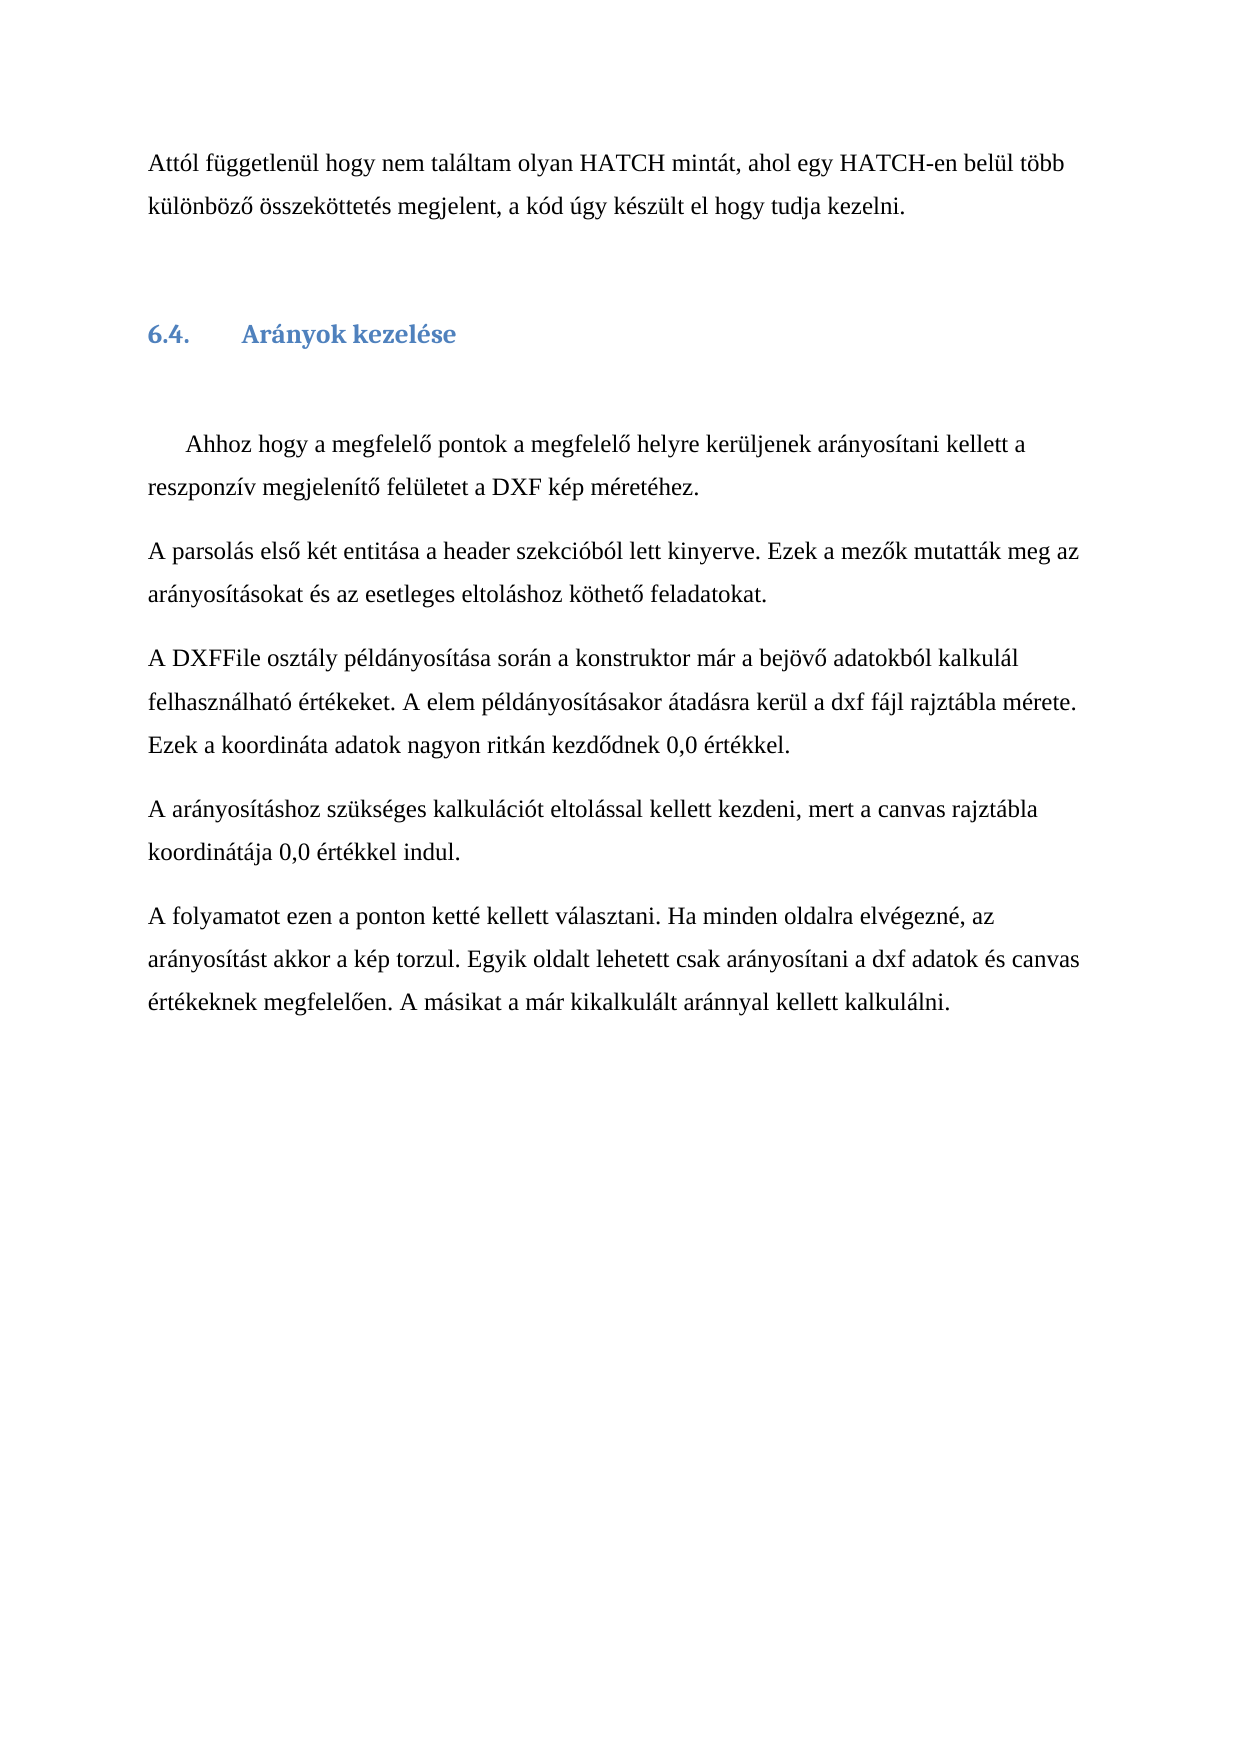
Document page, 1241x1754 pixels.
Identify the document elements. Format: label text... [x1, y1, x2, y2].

text A parsolás első két entitása a header szekcióból lett kinyerve. Ezek a mezők mutatták meg az arányosításokat és az esetleges eltoláshoz köthető feladatokat. [148, 536, 1093, 608]
text Ahhoz hogy a megfelelő pontok a megfelelő helyre kerüljenek arányosítani kellett a reszponzív megjelenítő felületet a DXF kép méretéhez. [148, 429, 1093, 501]
text A DXFFile osztály példányosítása során a konstruktor már a bejövő adatokból kalkulál felhasználható értékeket. A elem példányosításakor átadásra kerül a dxf fájl rajztábla mérete. Ezek a koordináta adatok nagyon ritkán kezdődnek 0,0 értékkel. [148, 643, 1093, 758]
subtitle Arányok kezelése [148, 319, 1093, 350]
text A arányosításhoz szükséges kalkulációt eltolással kellett kezdeni, mert a canvas rajztábla koordinátája 0,0 értékkel indul. [148, 794, 1093, 866]
text Attól függetlenül hogy nem találtam olyan HATCH mintát, ahol egy HATCH-en belül több különböző összeköttetés megjelent, a kód úgy készült el hogy tudja kezelni. [148, 148, 1093, 219]
text A folyamatot ezen a ponton ketté kellett választani. Ha minden oldalra elvégezné, az arányosítást akkor a kép torzul. Egyik oldalt lehetett csak arányosítani a dxf adatok és canvas értékeknek megfelelően. A másikat a már kikalkulált aránnyal kellett kalkulálni. [148, 901, 1093, 1016]
